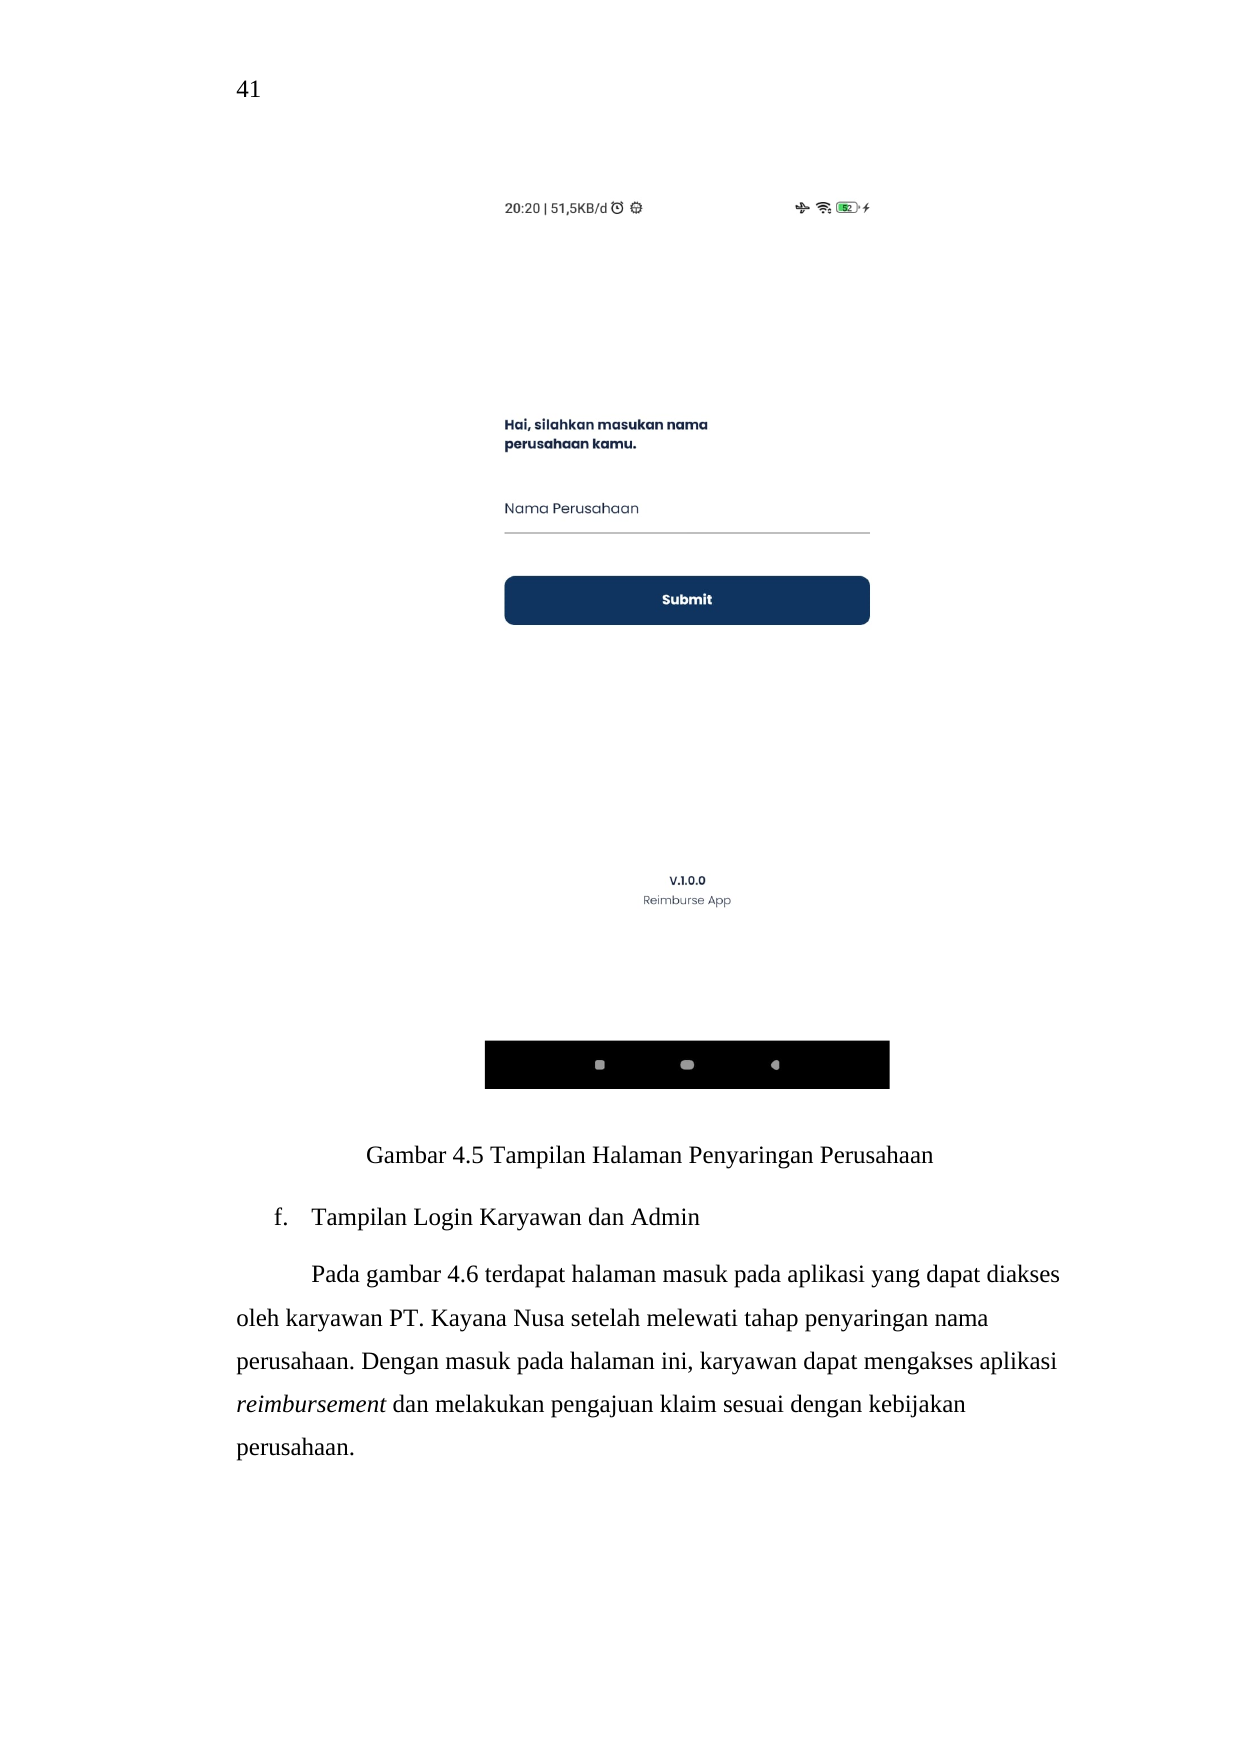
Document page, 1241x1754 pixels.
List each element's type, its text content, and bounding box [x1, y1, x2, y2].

text Pada gambar 4.6 terdapat halaman masuk pada aplikasi yang dapat diakses oleh karyawan PT. Kayana Nusa setelah melewati tahap penyaringan nama perusahaan. Dengan masuk pada halaman ini, karyawan dapat mengakses aplikasi reimbursement dan melakukan pengajuan klaim sesuai dengan kebijakan perusahaan. [236, 1259, 1063, 1461]
subtitle Gambar 4.5 Tampilan Halaman Penyaringan Perusahaan [236, 1140, 1063, 1169]
list Tampilan Login Karyawan dan Admin [274, 1202, 1063, 1231]
picture [484, 188, 890, 1089]
